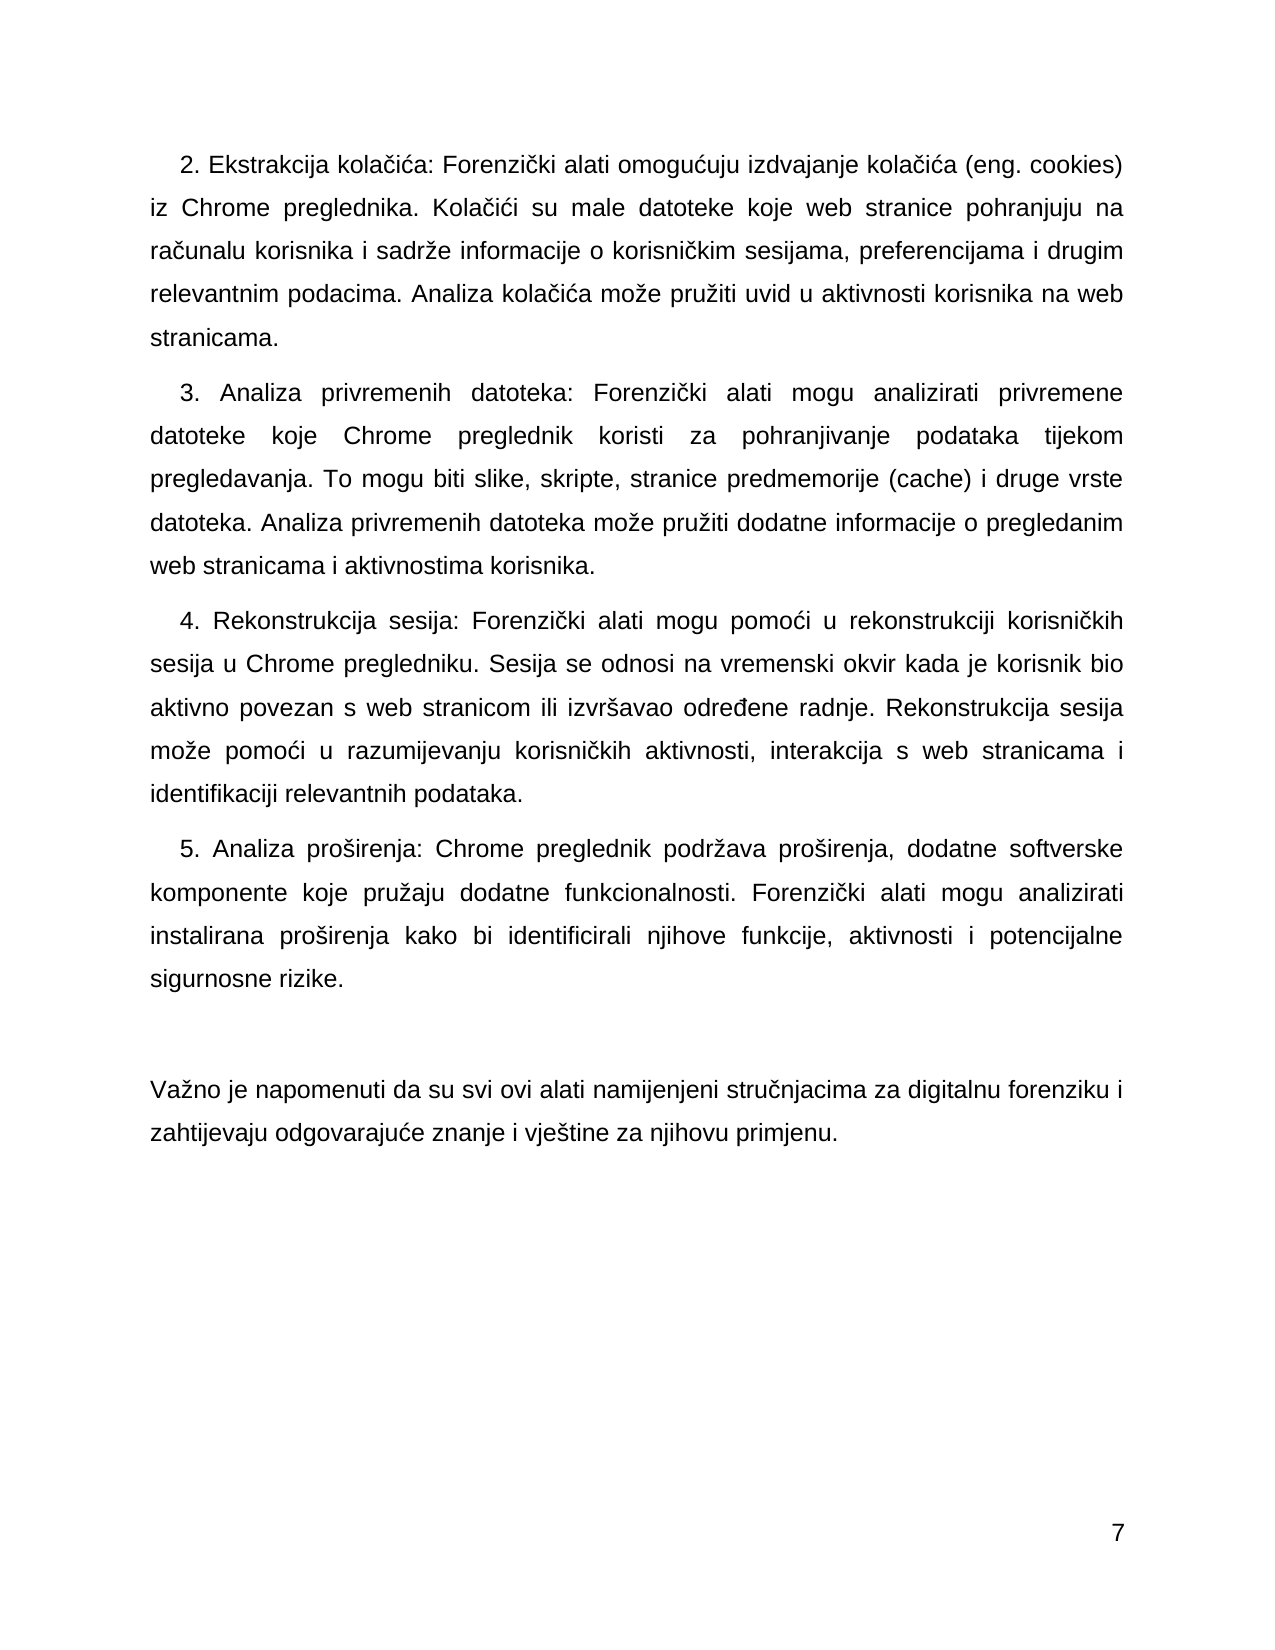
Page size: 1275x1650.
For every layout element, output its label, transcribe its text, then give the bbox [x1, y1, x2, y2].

text 3. Analiza privremenih datoteka: Forenzički alati mogu analizirati privremene datoteke koje Chrome preglednik koristi za pohranjivanje podataka tijekom pregledavanja. To mogu biti slike, skripte, stranice predmemorije (cache) i druge vrste datoteka. Analiza privremenih datoteka može pružiti dodatne informacije o pregledanim web stranicama i aktivnostima korisnika. [150, 378, 1125, 579]
text Važno je napomenuti da su svi ovi alati namijenjeni stručnjacima za digitalnu forenziku i zahtijevaju odgovarajuće znanje i vještine za njihovu primjenu. [150, 1075, 1125, 1147]
text 4. Rekonstrukcija sesija: Forenzički alati mogu pomoći u rekonstrukciji korisničkih sesija u Chrome pregledniku. Sesija se odnosi na vremenski okvir kada je korisnik bio aktivno povezan s web stranicom ili izvršavao određene radnje. Rekonstrukcija sesija može pomoći u razumijevanju korisničkih aktivnosti, interakcija s web stranicama i identifikaciji relevantnih podataka. [150, 606, 1125, 807]
text 5. Analiza proširenja: Chrome preglednik podržava proširenja, dodatne softverske komponente koje pružaju dodatne funkcionalnosti. Forenzički alati mogu analizirati instalirana proširenja kako bi identificirali njihove funkcije, aktivnosti i potencijalne sigurnosne rizike. [150, 834, 1125, 992]
text 2. Ekstrakcija kolačića: Forenzički alati omogućuju izdvajanje kolačića (eng. cookies) iz Chrome preglednika. Kolačići su male datoteke koje web stranice pohranjuju na računalu korisnika i sadrže informacije o korisničkim sesijama, preferencijama i drugim relevantnim podacima. Analiza kolačića može pružiti uvid u aktivnosti korisnika na web stranicama. [150, 150, 1125, 351]
